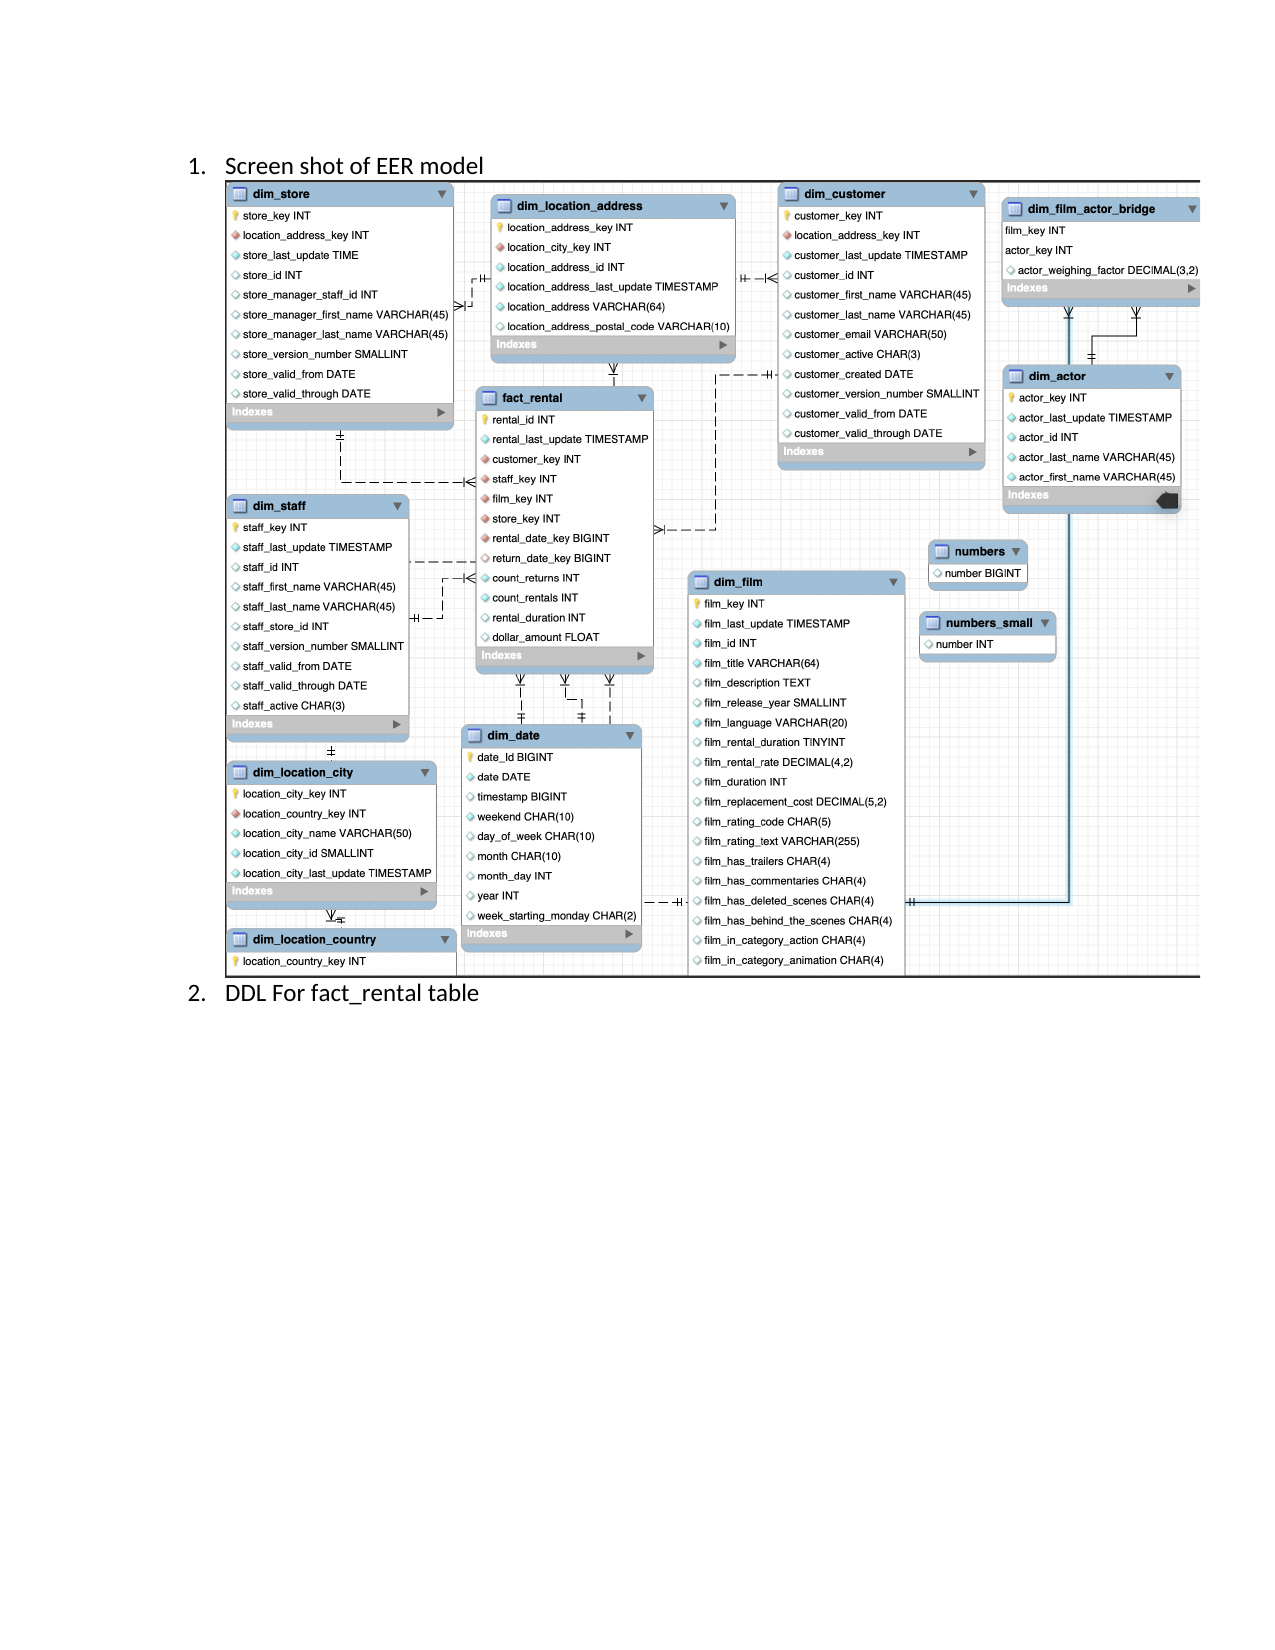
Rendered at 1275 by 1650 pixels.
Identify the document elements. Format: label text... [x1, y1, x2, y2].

list Screen shot of EER model [187, 150, 1125, 181]
picture [225, 180, 1200, 978]
list DDL For fact_rental table [187, 977, 1125, 1008]
